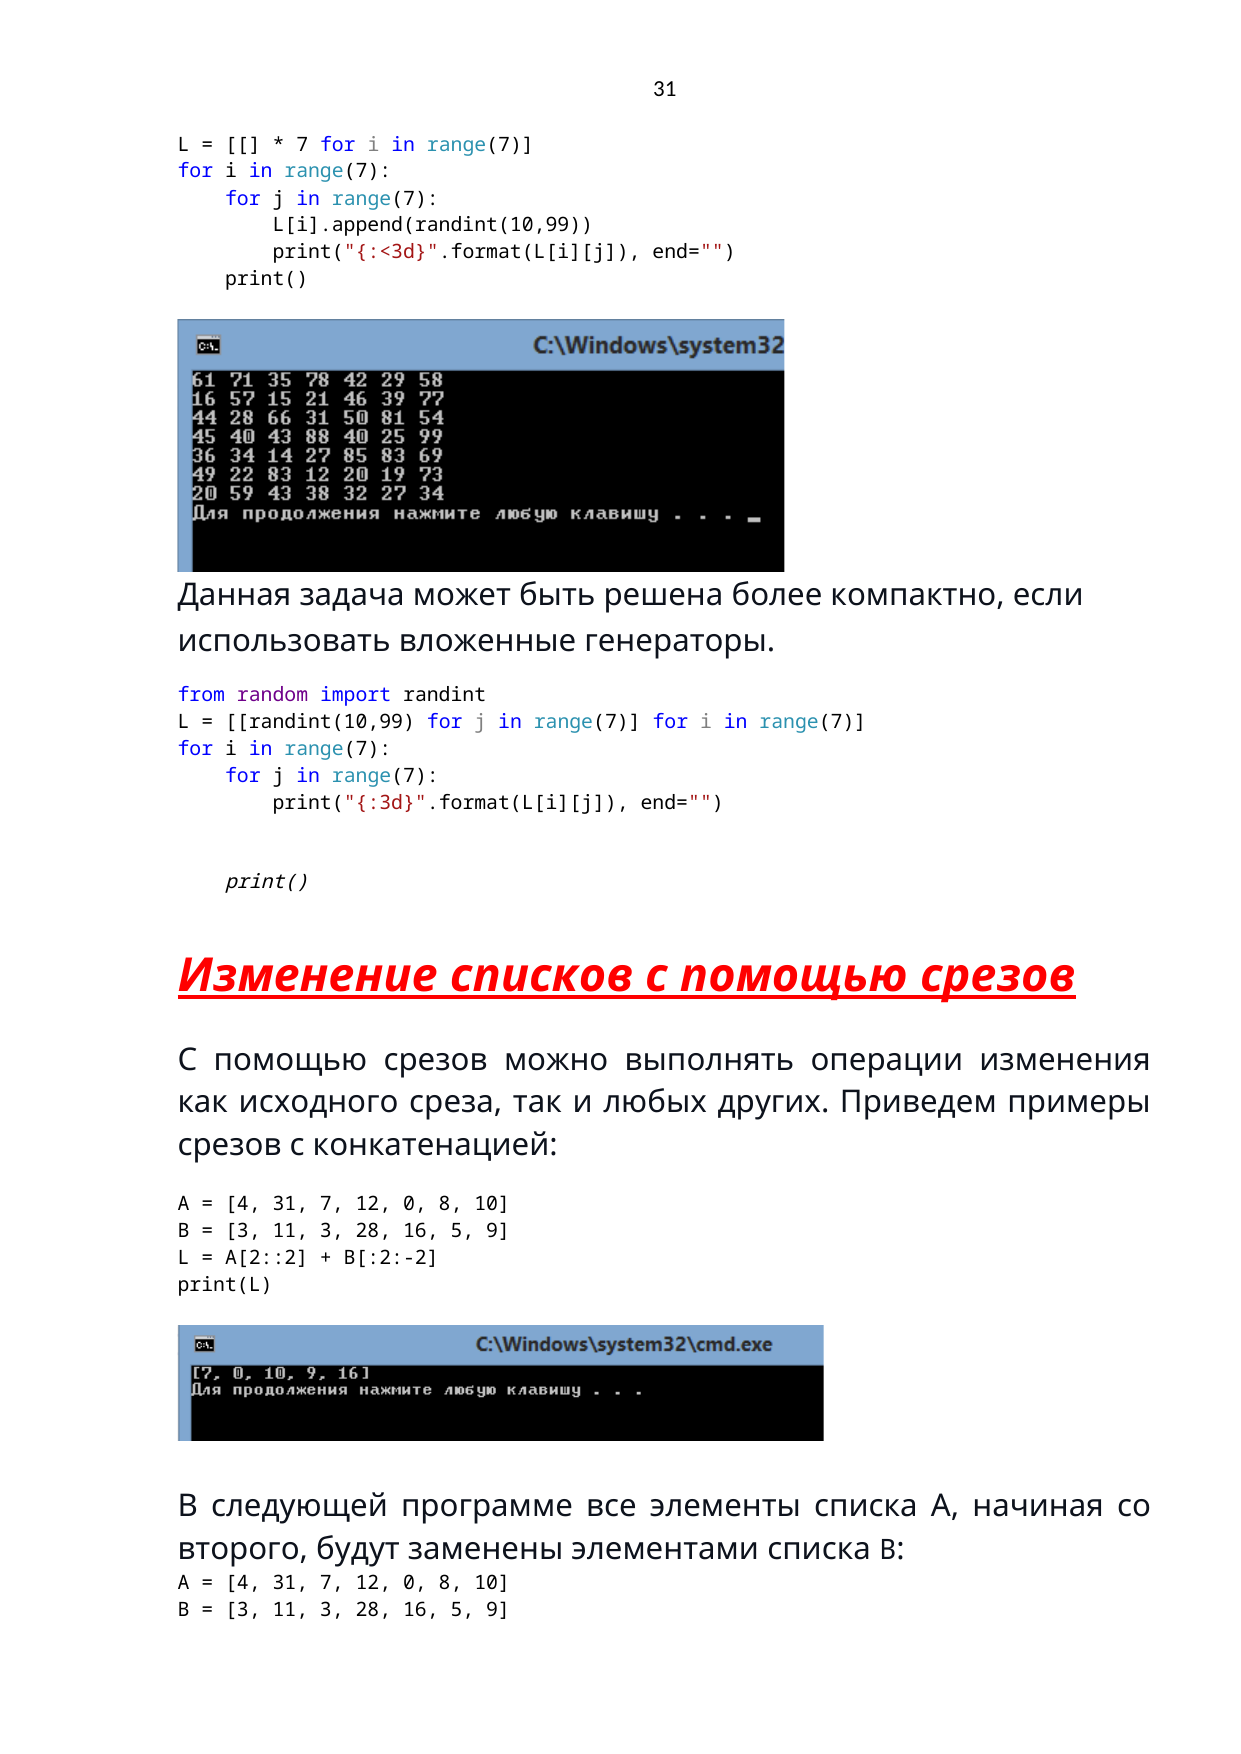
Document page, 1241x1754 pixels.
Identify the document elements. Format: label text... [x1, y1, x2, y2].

text print() [177, 265, 1152, 292]
text from random import randint [177, 680, 1152, 707]
text B = [3, 11, 3, 28, 16, 5, 9] [177, 1216, 1152, 1243]
picture [177, 1325, 824, 1441]
text for i in range(7): [177, 157, 1152, 184]
text print("{:<3d}".format(L[i][j]), end="") [177, 238, 1152, 265]
text С помощью срезов можно выполнять операции изменения как исходного среза, так и любых других. Приведем примеры срезов с конкатенацией: [177, 1036, 1152, 1164]
text print(L) [177, 1270, 1152, 1297]
text L = A[2::2] + B[:2:-2] [177, 1243, 1152, 1270]
text L = [[] * 7 for i in range(7)] [177, 130, 1152, 157]
text L = [[randint(10,99) for j in range(7)] for i in range(7)] [177, 707, 1152, 734]
text В следующей программе все элементы списка A, начиная со второго, будут заменены элементами списка B: [177, 1483, 1152, 1568]
subtitle Изменение списков с помощью срезов [177, 941, 1152, 1005]
subtitle print() [177, 862, 1152, 894]
text for j in range(7): [177, 184, 1152, 211]
text for j in range(7): [177, 761, 1152, 788]
text for i in range(7): [177, 734, 1152, 761]
picture [177, 319, 785, 572]
text print("{:3d}".format(L[i][j]), end="") [177, 788, 1152, 815]
text A = [4, 31, 7, 12, 0, 8, 10] [177, 1189, 1152, 1216]
text A = [4, 31, 7, 12, 0, 8, 10] [177, 1568, 1152, 1595]
text Данная задача может быть решена более компактно, если использовать вложенные генераторы. [177, 572, 1152, 660]
text L[i].append(randint(10,99)) [177, 211, 1152, 238]
text B = [3, 11, 3, 28, 16, 5, 9] [177, 1595, 1152, 1622]
